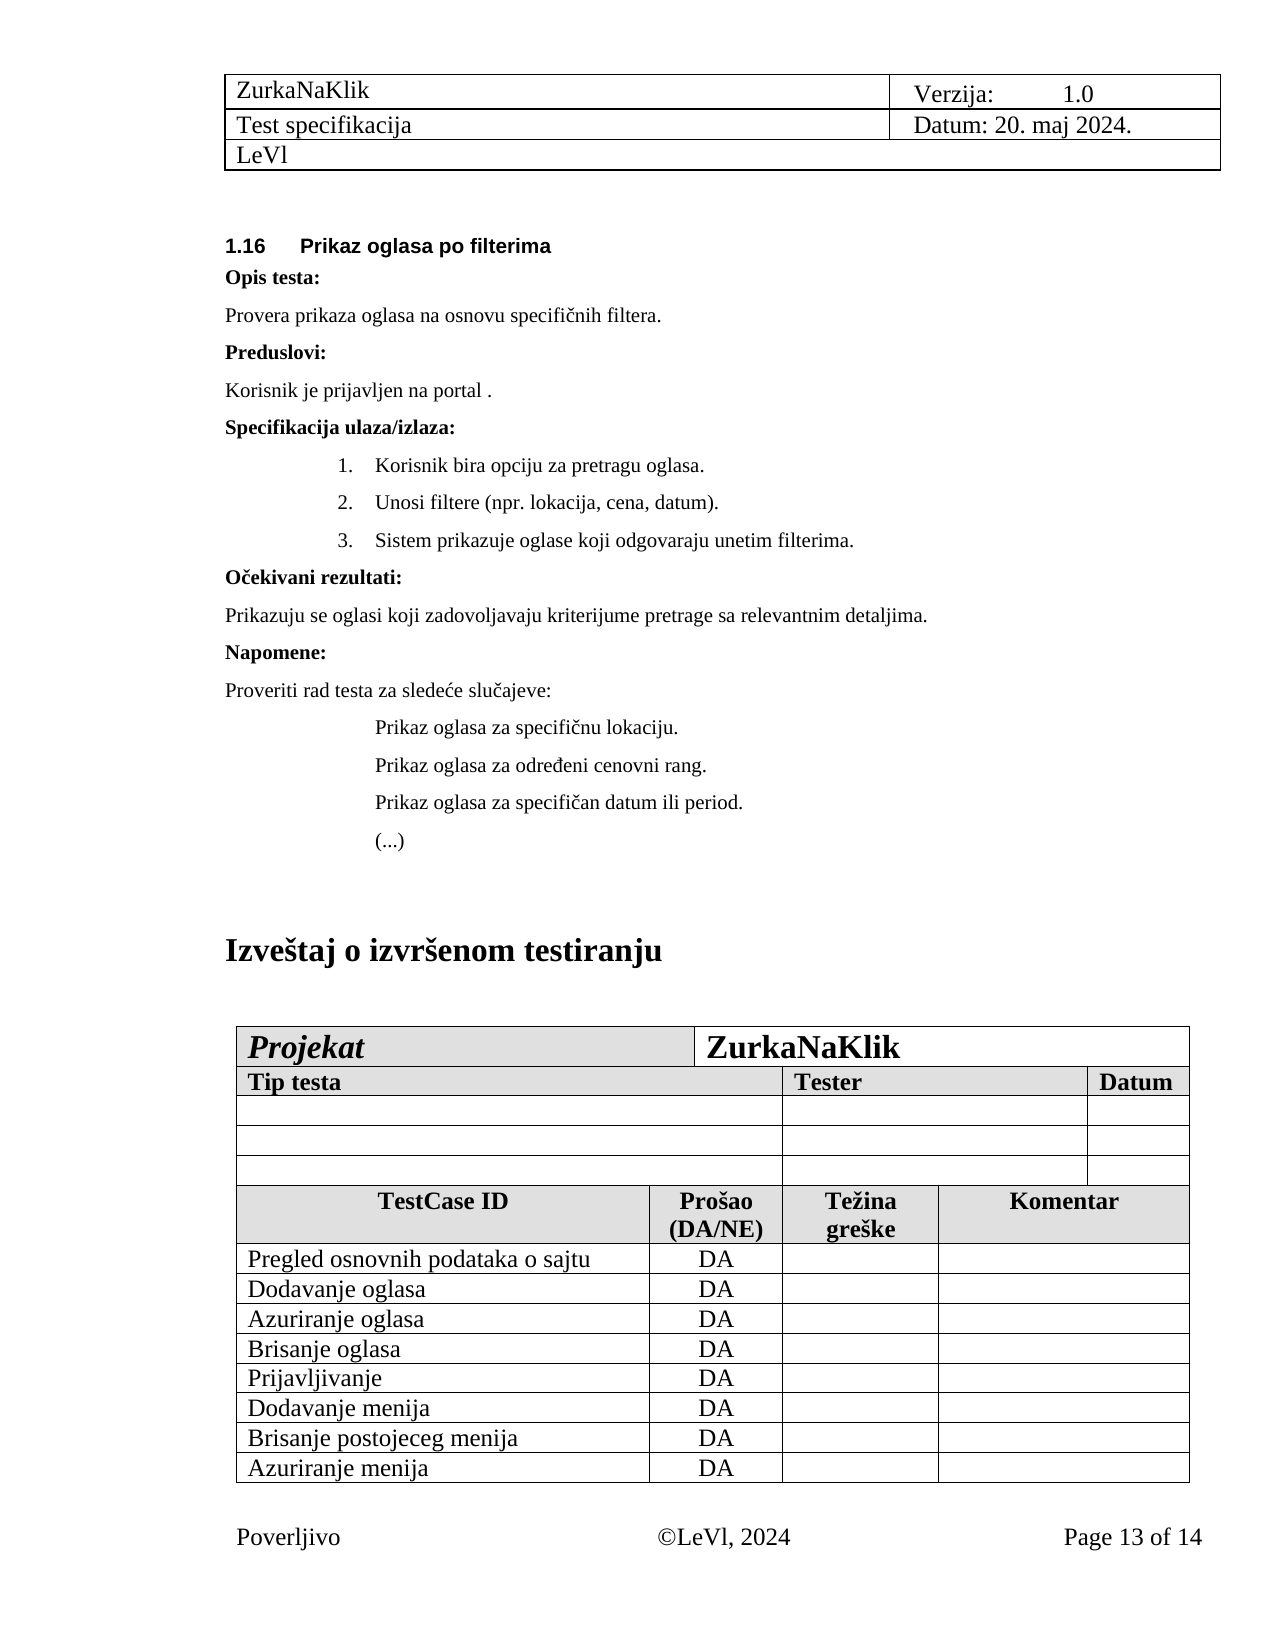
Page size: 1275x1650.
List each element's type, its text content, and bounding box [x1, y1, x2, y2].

table_cell [939, 1304, 1189, 1333]
text Prikaz oglasa za specifičnu lokaciju. [300, 714, 1125, 739]
list Unosi filtere (npr. lokacija, cena, datum). [337, 489, 1125, 514]
table_cell [939, 1453, 1189, 1482]
text Preduslovi: [225, 339, 1125, 364]
table_cell [237, 1126, 782, 1155]
table_cell [783, 1156, 1087, 1185]
table_cell Brisanje oglasa [237, 1334, 649, 1362]
table_cell [939, 1334, 1189, 1362]
table_cell Datum [1088, 1067, 1189, 1095]
table_cell DA [650, 1393, 782, 1422]
table_cell [939, 1244, 1189, 1273]
table_cell [783, 1453, 938, 1482]
table_cell [237, 1156, 782, 1185]
table_cell DA [650, 1423, 782, 1452]
table_header Projekat [237, 1027, 694, 1066]
table_cell Azuriranje menija [237, 1453, 649, 1482]
text Proveriti rad testa za sledeće slučajeve: [225, 677, 1125, 702]
text Specifikacija ulaza/izlaza: [225, 414, 1125, 439]
table_cell Brisanje postojeceg menija [237, 1423, 649, 1452]
text Prikazuju se oglasi koji zadovoljavaju kriterijume pretrage sa relevantnim detaljima. [225, 602, 1125, 627]
table_cell Tester [783, 1067, 1087, 1095]
table_cell [1088, 1096, 1189, 1125]
table_cell DA [650, 1274, 782, 1303]
table_cell [783, 1364, 938, 1392]
subtitle Prikaz oglasa po filterima [225, 233, 1125, 258]
table_cell Dodavanje oglasa [237, 1274, 649, 1303]
table_cell [939, 1364, 1189, 1392]
table_cell [783, 1334, 938, 1362]
text Provera prikaza oglasa na osnovu specifičnih filtera. [225, 302, 1125, 327]
table_cell TestCase ID [237, 1186, 649, 1243]
table_cell Prijavljivanje [237, 1364, 649, 1392]
table_cell [783, 1304, 938, 1333]
text Očekivani rezultati: [225, 564, 1125, 589]
table_cell [1088, 1126, 1189, 1155]
table_cell DA [650, 1244, 782, 1273]
text Izveštaj o izvršenom testiranju [225, 930, 1125, 969]
table_cell [939, 1274, 1189, 1303]
text (...) [300, 827, 1125, 852]
list Sistem prikazuje oglase koji odgovaraju unetim filterima. [337, 527, 1125, 552]
table_cell DA [650, 1453, 782, 1482]
table_cell [783, 1126, 1087, 1155]
table_cell Tip testa [237, 1067, 782, 1095]
table_cell Komentar [939, 1186, 1189, 1243]
table_cell Pregled osnovnih podataka o sajtu [237, 1244, 649, 1273]
table_cell [783, 1393, 938, 1422]
table_cell DA [650, 1334, 782, 1362]
table_cell Prošao (DA/NE) [650, 1186, 782, 1243]
text Napomene: [225, 639, 1125, 664]
text Prikaz oglasa za određeni cenovni rang. [300, 752, 1125, 777]
table_cell DA [650, 1364, 782, 1392]
text Prikaz oglasa za specifičan datum ili period. [300, 789, 1125, 814]
table_cell Dodavanje menija [237, 1393, 649, 1422]
table_cell [939, 1423, 1189, 1452]
table_header ZurkaNaKlik [695, 1027, 1189, 1066]
table_cell DA [650, 1304, 782, 1333]
table_cell [783, 1244, 938, 1273]
table_cell [783, 1274, 938, 1303]
table_cell Težina greške [783, 1186, 938, 1243]
list Korisnik bira opciju za pretragu oglasa. [337, 452, 1125, 477]
table_cell [939, 1393, 1189, 1422]
table_cell [237, 1096, 782, 1125]
table_cell [1088, 1156, 1189, 1185]
table_cell Azuriranje oglasa [237, 1304, 649, 1333]
text Opis testa: [225, 264, 1125, 289]
text Korisnik je prijavljen na portal . [225, 377, 1125, 402]
table_cell [783, 1096, 1087, 1125]
table_cell [783, 1423, 938, 1452]
